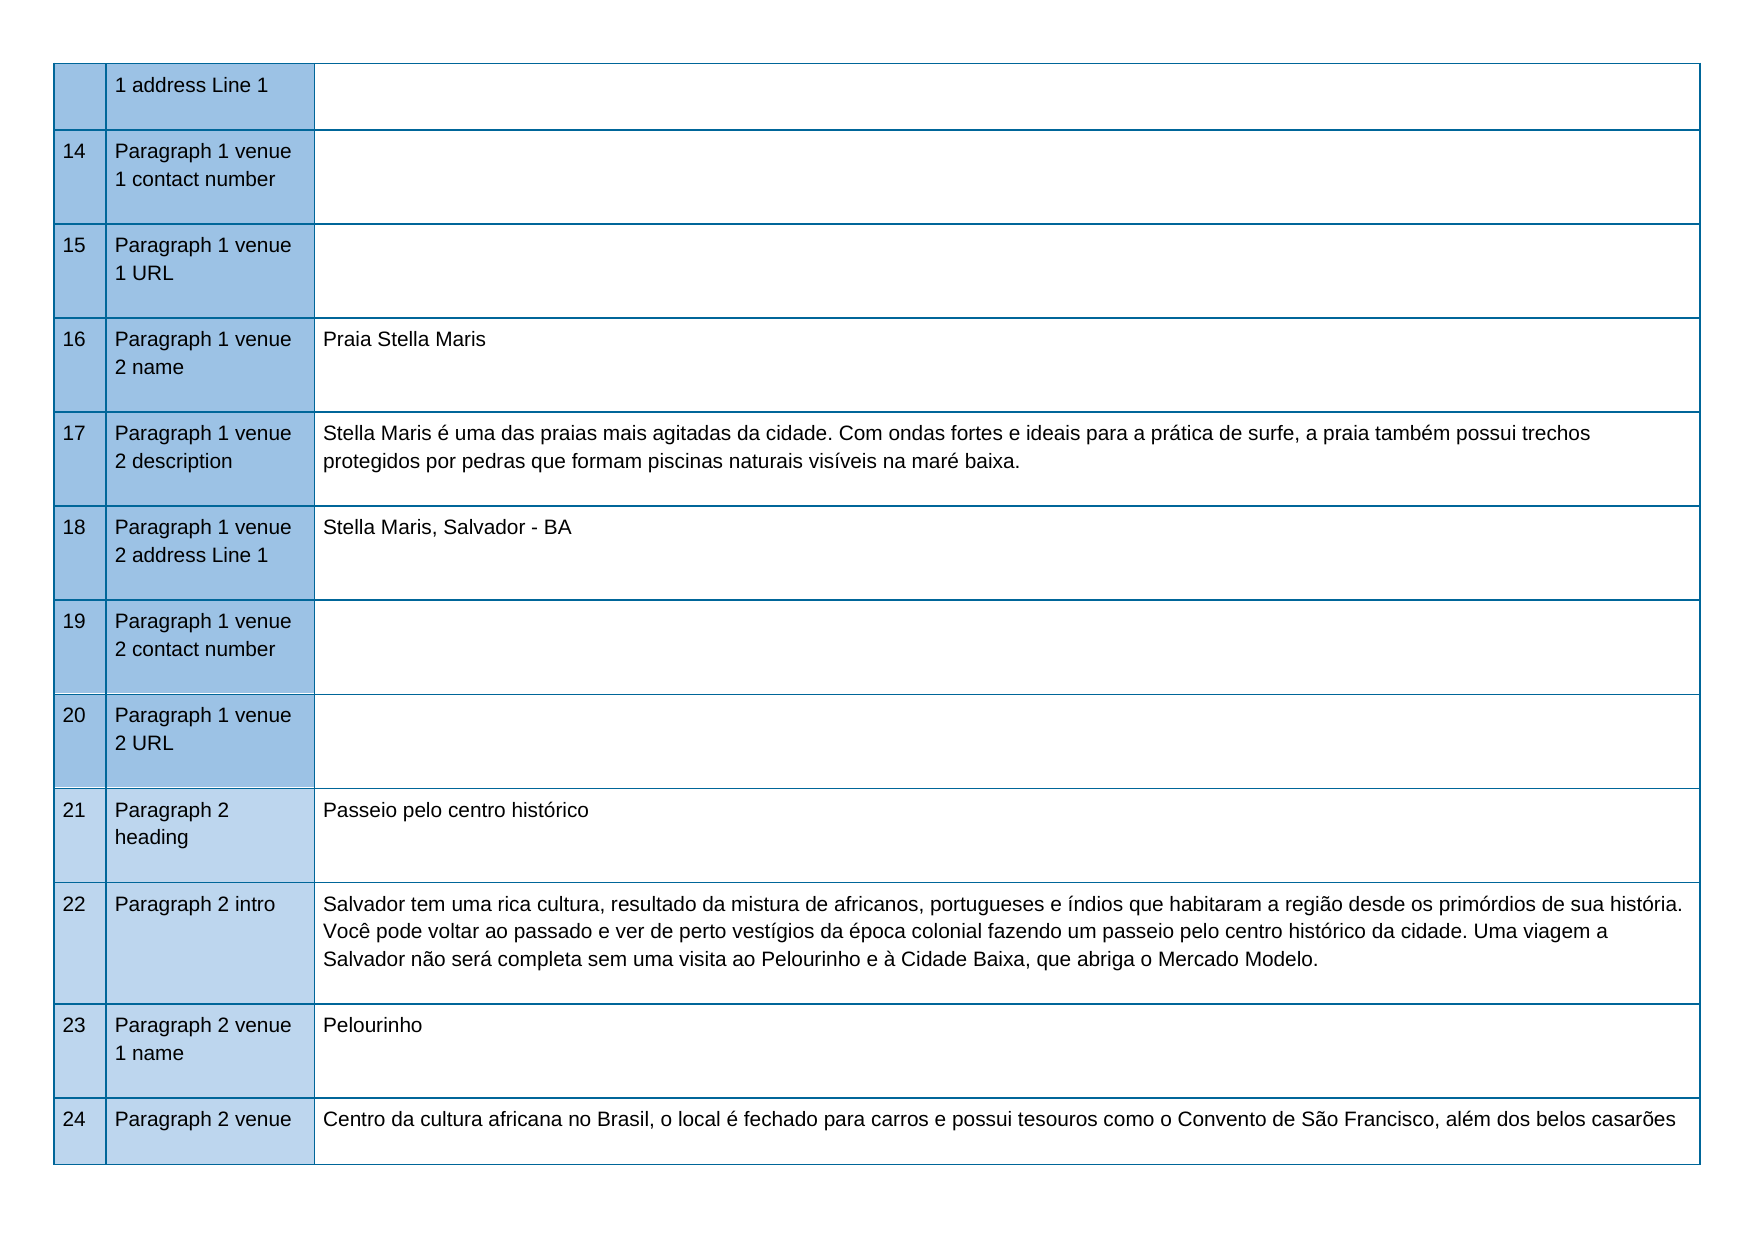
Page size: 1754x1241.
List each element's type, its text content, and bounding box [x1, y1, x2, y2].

table_cell [315, 695, 1699, 787]
table_cell Paragraph 1 venue 1 URL [107, 225, 314, 317]
table_cell 16 [55, 319, 105, 411]
table_cell 23 [55, 1005, 105, 1097]
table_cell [315, 64, 1699, 129]
table_cell Stella Maris, Salvador - BA [315, 507, 1699, 599]
table_cell Paragraph 2 heading [107, 789, 314, 882]
table_cell [315, 131, 1699, 223]
table_cell Praia Stella Maris [315, 319, 1699, 411]
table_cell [315, 1099, 1699, 1164]
table_cell Salvador tem uma rica cultura, resultado da mistura de africanos, portugueses e índios que habitaram a região desde os primórdios de sua história. Você pode voltar ao passado e ver de perto vestígios da época colonial fazendo um passeio pelo centro histórico da cidade. Uma viagem a Salvador não será completa sem uma visita ao Pelourinho e à Cidade Baixa, que abriga o Mercado Modelo. [315, 883, 1699, 1003]
table_cell Paragraph 2 venue 1 name [107, 1005, 314, 1097]
table_cell Paragraph 1 venue 2 contact number [107, 601, 314, 693]
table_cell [107, 64, 314, 129]
table_cell 13 [55, 64, 105, 129]
table_cell 22 [55, 883, 105, 1003]
table_cell 15 [55, 225, 105, 317]
table_cell 17 [55, 413, 105, 505]
table_cell [315, 601, 1699, 693]
table_cell Paragraph 1 venue 2 name [107, 319, 314, 411]
table_cell Passeio pelo centro histórico [315, 789, 1699, 882]
table_cell Pelourinho [315, 1005, 1699, 1097]
table_cell 24 [55, 1099, 105, 1164]
table_cell 18 [55, 507, 105, 599]
table_cell 19 [55, 601, 105, 693]
table_cell Paragraph 2 intro [107, 883, 314, 1003]
table_cell Paragraph 1 venue 1 contact number [107, 131, 314, 223]
table_cell 21 [55, 789, 105, 882]
table_cell Stella Maris é uma das praias mais agitadas da cidade. Com ondas fortes e ideais para a prática de surfe, a praia também possui trechos protegidos por pedras que formam piscinas naturais visíveis na maré baixa. [315, 413, 1699, 505]
table_cell Paragraph 1 venue 2 URL [107, 695, 314, 787]
table_cell 14 [55, 131, 105, 223]
table_cell 20 [55, 695, 105, 787]
table_cell [315, 225, 1699, 317]
table_cell Paragraph 1 venue 2 address Line 1 [107, 507, 314, 599]
table_cell Paragraph 1 venue 2 description [107, 413, 314, 505]
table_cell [107, 1099, 314, 1164]
